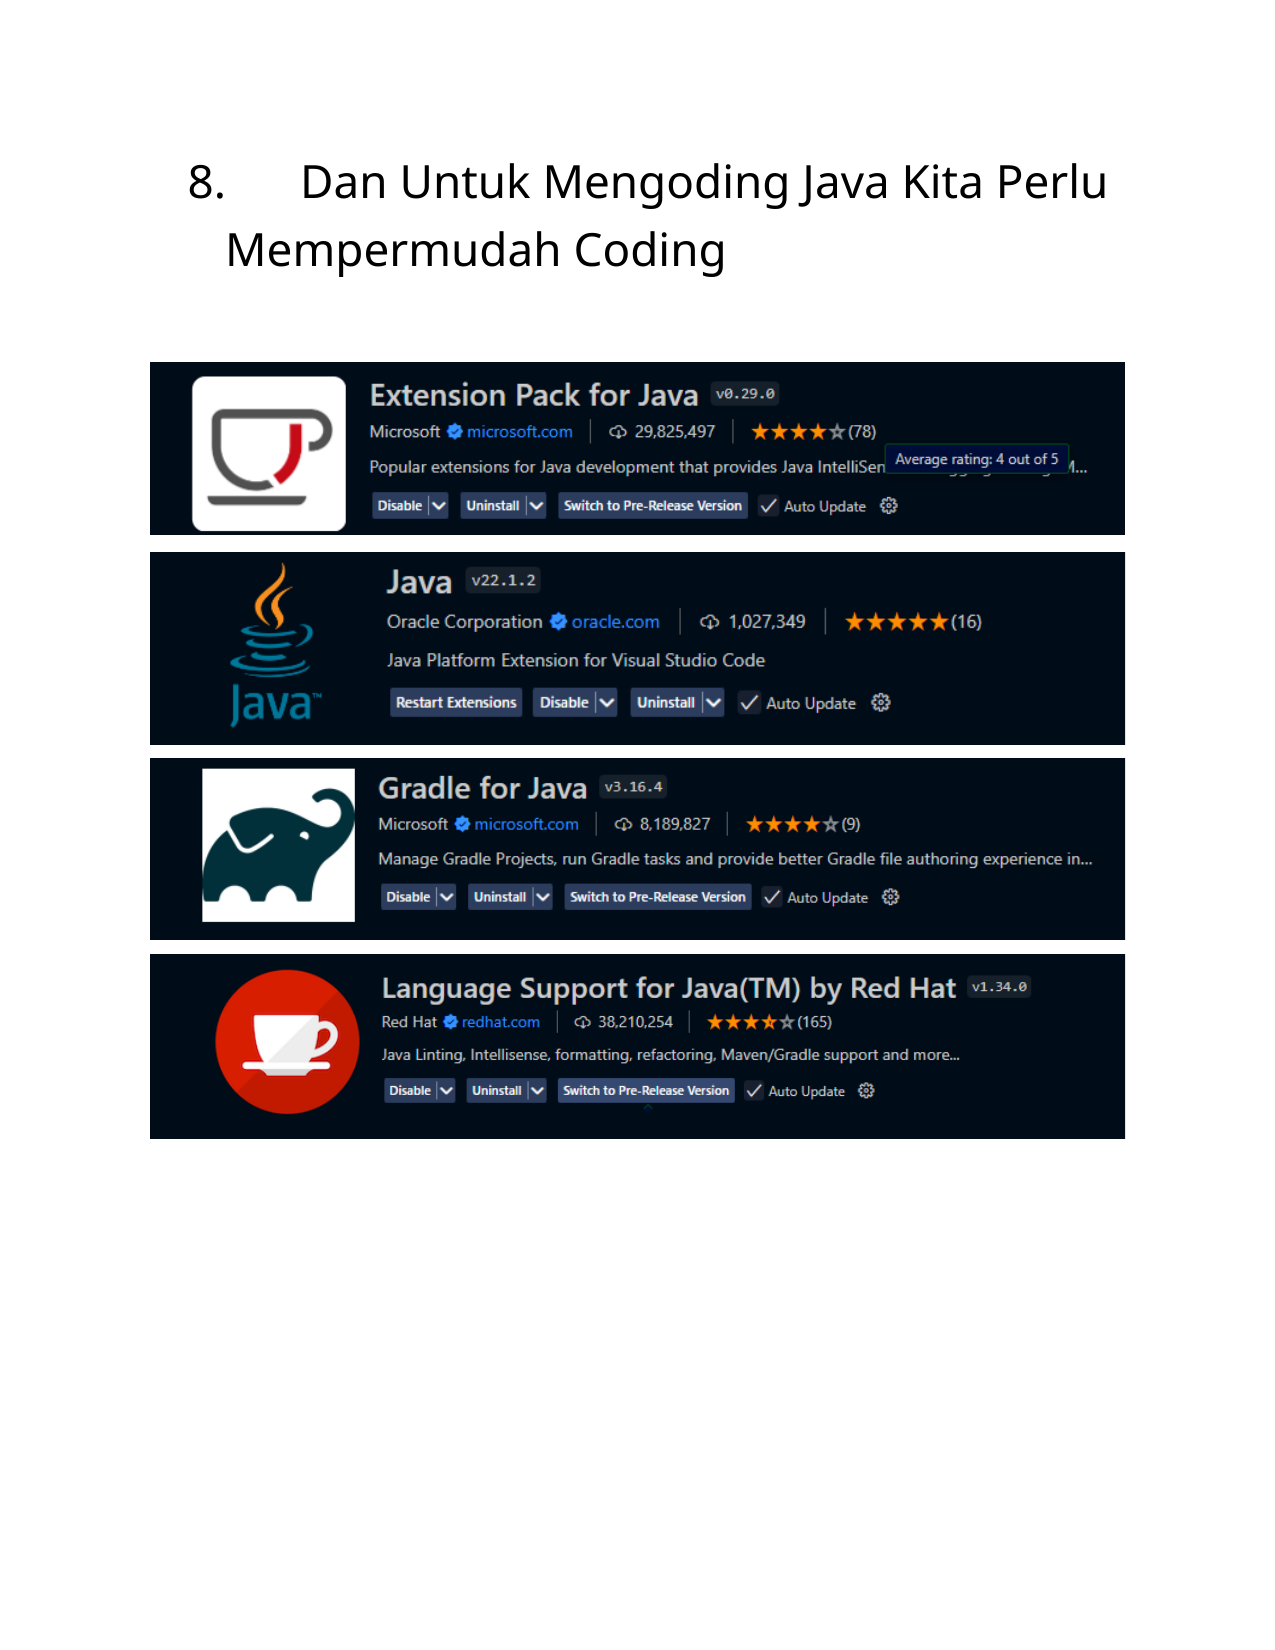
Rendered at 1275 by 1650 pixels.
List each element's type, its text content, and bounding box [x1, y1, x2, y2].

picture [150, 552, 1125, 745]
picture [150, 758, 1125, 940]
picture [150, 954, 1125, 1139]
picture [150, 362, 1125, 535]
list Dan Untuk Mengoding Java Kita Perlu Mempermudah Coding [187, 150, 1125, 280]
